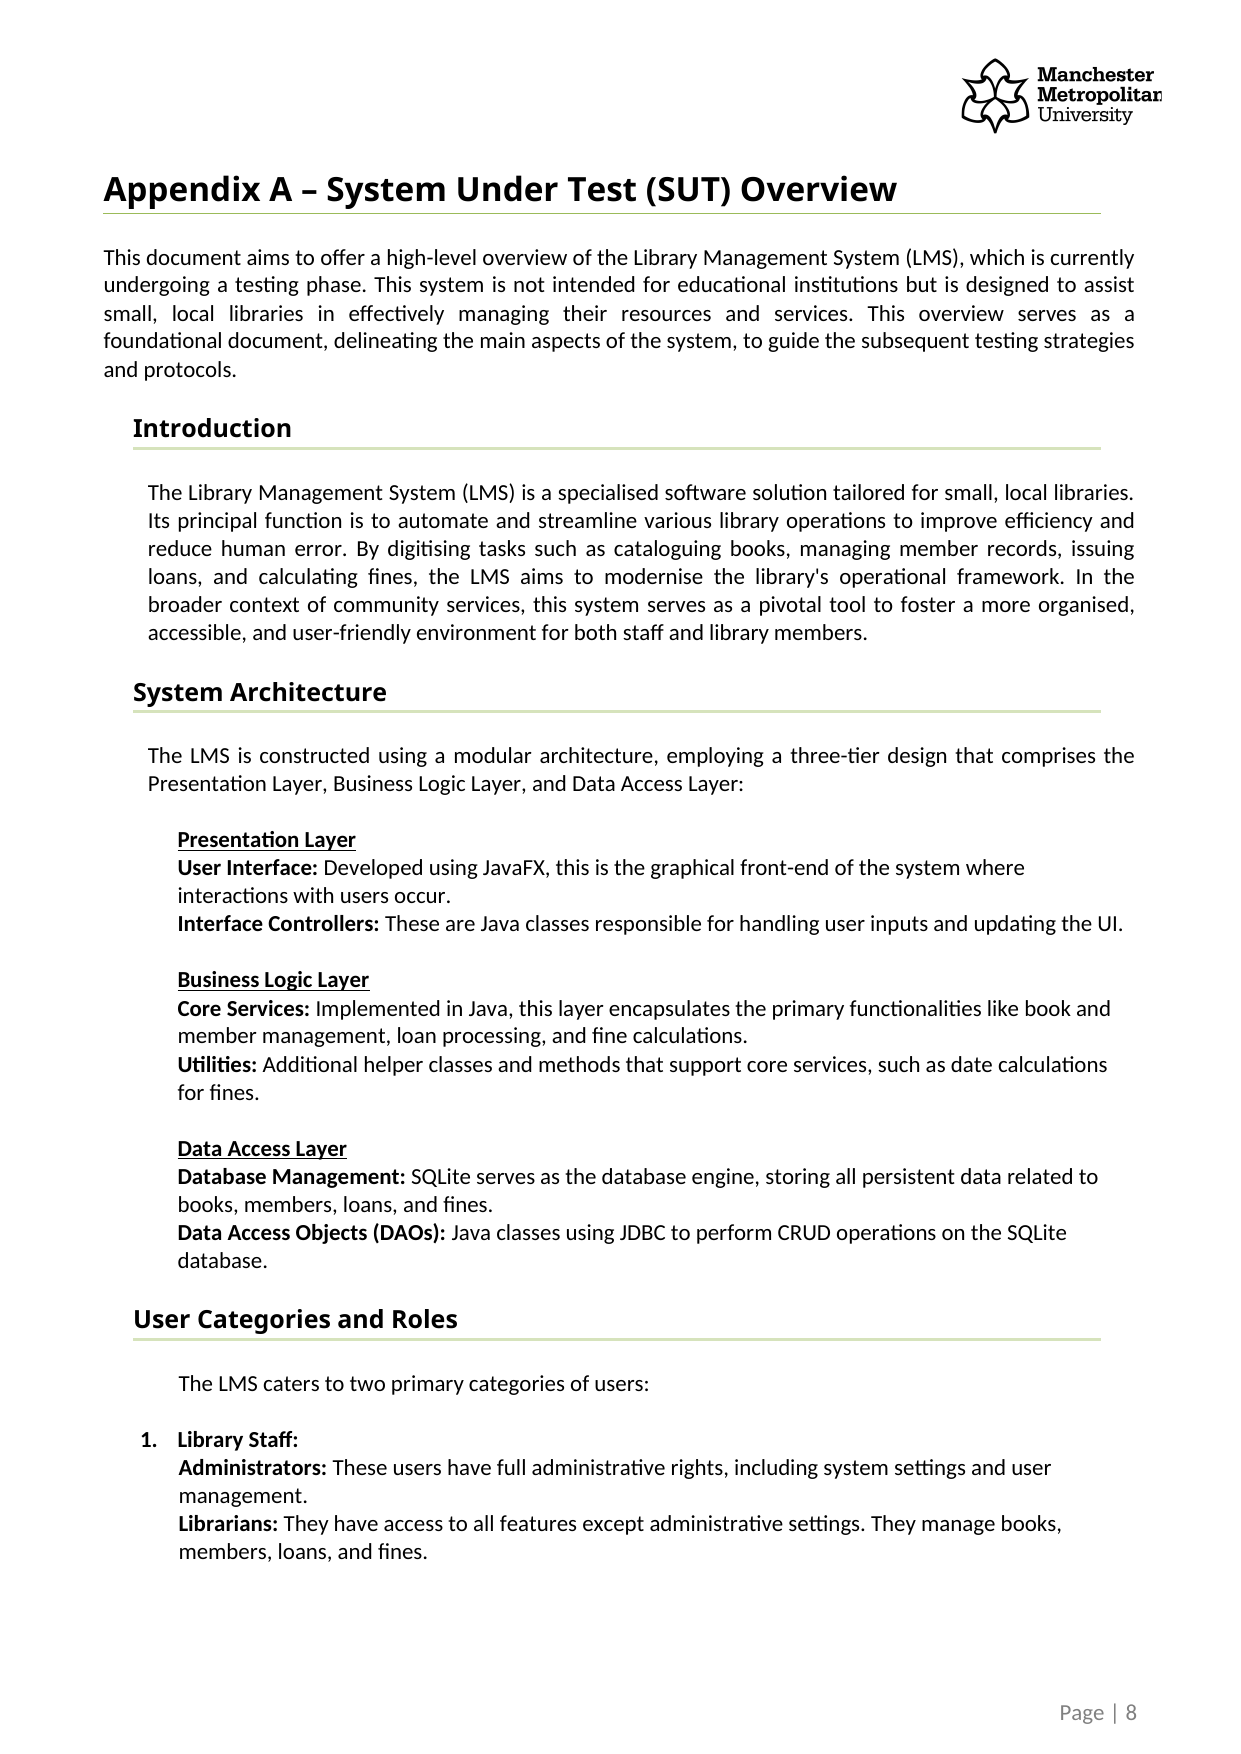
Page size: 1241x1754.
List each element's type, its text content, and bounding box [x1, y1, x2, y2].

text Introduction [133, 411, 1101, 447]
picture [961, 58, 1162, 134]
text System Architecture [133, 674, 1101, 710]
text Administrators: These users have full administrative rights, including system settings and user management. [178, 1453, 1137, 1509]
text Data Access Layer [177, 1134, 1137, 1162]
text Utilities: Additional helper classes and methods that support core services, such as date calculations for fines. [177, 1050, 1137, 1106]
text This document aims to offer a high-level overview of the Library Management System (LMS), which is currently undergoing a testing phase. This system is not intended for educational institutions but is designed to assist small, local libraries in effectively managing their resources and services. This overview serves as a foundational document, delineating the main aspects of the system, to guide the subsequent testing strategies and protocols. [103, 243, 1137, 383]
text Data Access Objects (DAOs): Java classes using JDBC to perform CRUD operations on the SQLite database. [177, 1218, 1137, 1274]
text Appendix A – System Under Test (SUT) Overview [103, 166, 1101, 213]
text The LMS is constructed using a modular architecture, employing a three-tier design that comprises the Presentation Layer, Business Logic Layer, and Data Access Layer: [148, 741, 1137, 797]
text Librarians: They have access to all features except administrative settings. They manage books, members, loans, and fines. [178, 1509, 1137, 1565]
text Business Logic Layer [177, 966, 1137, 994]
list Library Staff: [140, 1425, 1137, 1453]
text Database Management: SQLite serves as the database engine, storing all persistent data related to books, members, loans, and fines. [177, 1162, 1137, 1218]
text User Categories and Roles [133, 1302, 1101, 1338]
text Presentation Layer [177, 826, 1137, 853]
text Core Services: Implemented in Java, this layer encapsulates the primary functionalities like book and member management, loan processing, and fine calculations. [177, 994, 1137, 1050]
text User Interface: Developed using JavaFX, this is the graphical front-end of the system where interactions with users occur. [177, 853, 1137, 909]
text The Library Management System (LMS) is a specialised software solution tailored for small, local libraries. Its principal function is to automate and streamline various library operations to improve efficiency and reduce human error. By digitising tasks such as cataloguing books, managing member records, issuing loans, and calculating fines, the LMS aims to modernise the library's operational framework. In the broader context of community services, this system serves as a pivotal tool to foster a more organised, accessible, and user-friendly environment for both staff and library members. [148, 478, 1137, 646]
text The LMS caters to two primary categories of users: [103, 1369, 1137, 1397]
text Interface Controllers: These are Java classes responsible for handling user inputs and updating the UI. [177, 909, 1137, 938]
